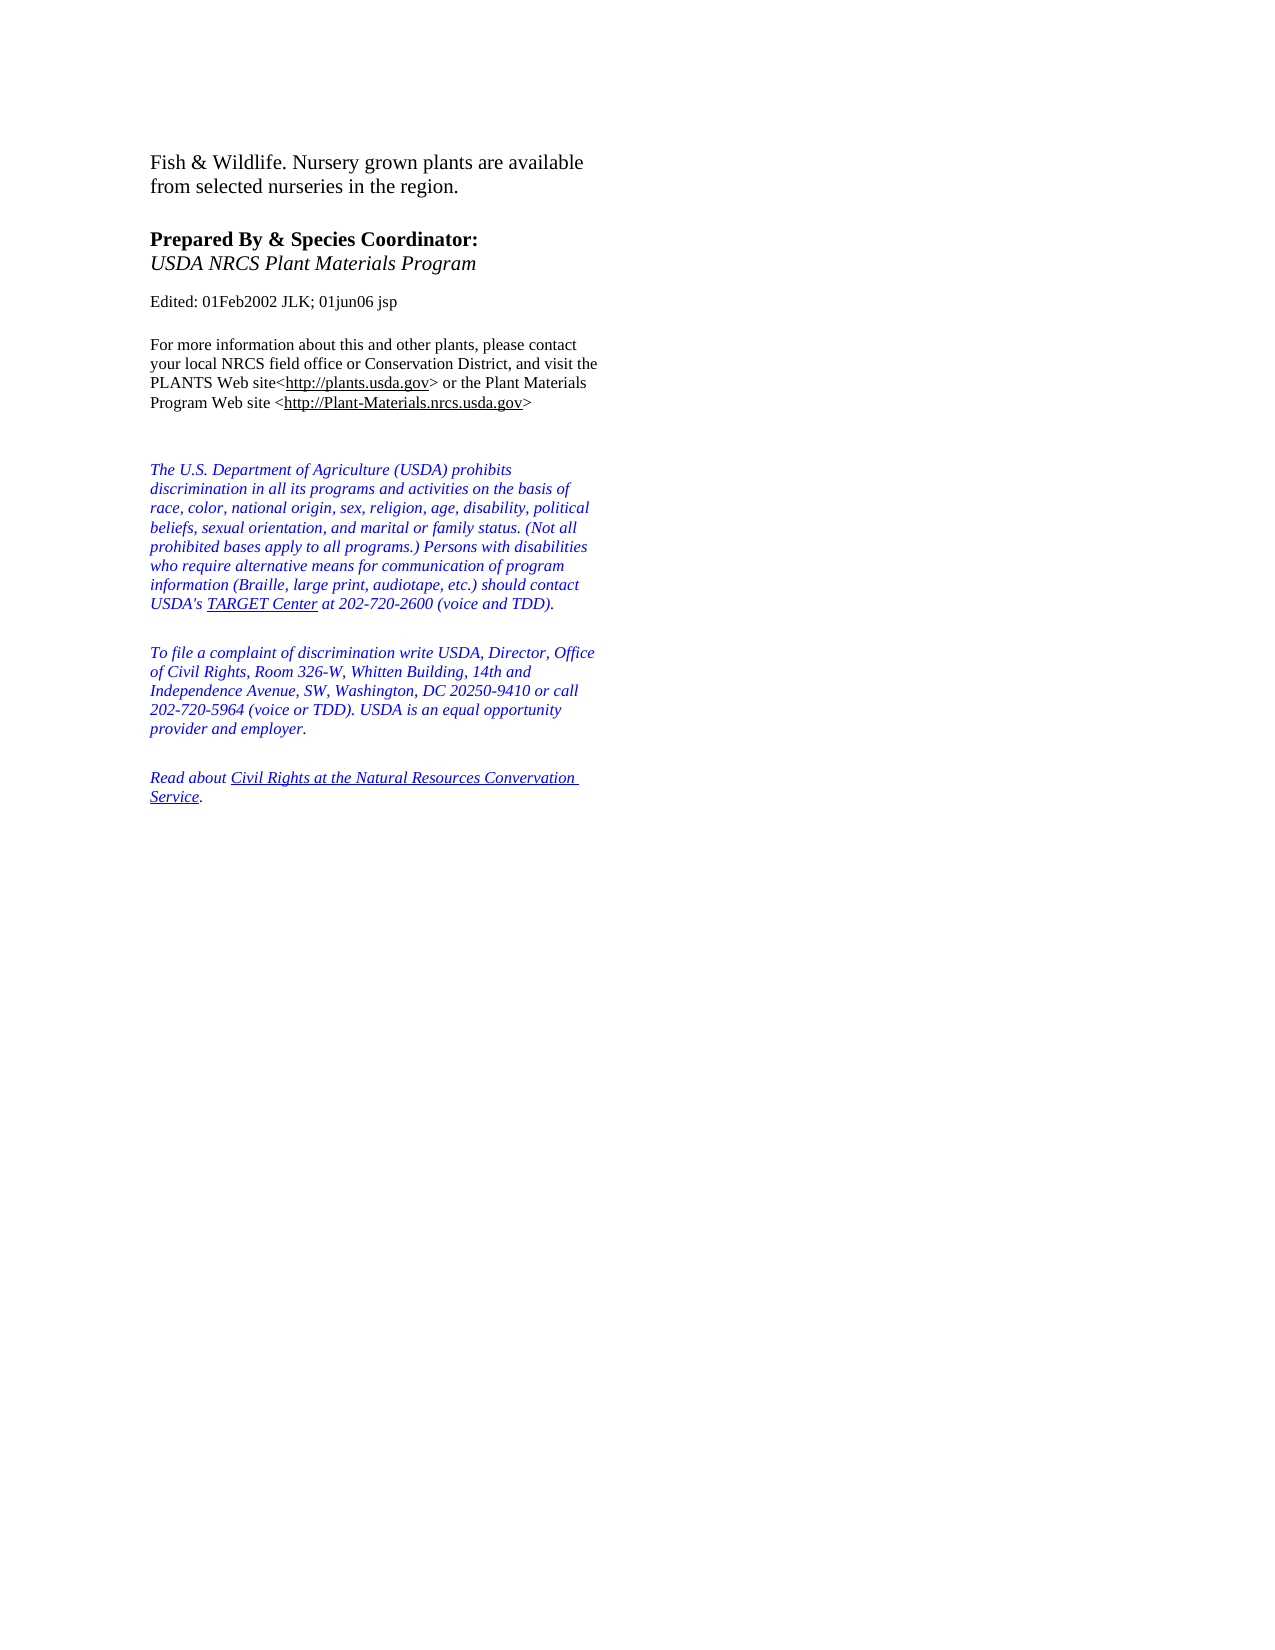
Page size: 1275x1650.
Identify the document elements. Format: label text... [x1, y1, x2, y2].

text For more information about this and other plants, please contact your local NRCS field office or Conservation District, and visit the PLANTS Web site<http://plants.usda.gov> or the Plant Materials Program Web site <http://Plant-Materials.nrcs.usda.gov> [150, 335, 600, 412]
text To file a complaint of discrimination write USDA, Director, Office of Civil Rights, Room 326-W, Whitten Building, 14th and Independence Avenue, SW, Washington, DC 20250-9410 or call 202-720-5964 (voice or TDD). USDA is an equal opportunity provider and employer. [150, 642, 600, 738]
text Read about Civil Rights at the Natural Resources Convervation Service. [150, 767, 600, 806]
text Edited: 01Feb2002 JLK; 01jun06 jsp [150, 292, 600, 311]
text The Department of Agriculture (USDA) prohibits discrimination in all its programs and activities on the basis of race, color, national origin, sex, religion, age, disability, political beliefs, sexual orientation, and marital or family status. (Not all prohibited bases apply to all programs.) Persons with disabilities who require alternative means for communication of program information (Braille, large print, audiotape, etc.) should contact USDA's TARGET Center at 202-720-2600 (voice and TDD). [150, 460, 600, 613]
text USDA NRCS Plant Materials Program [150, 251, 600, 275]
text Prepared By & Species Coordinator: [150, 227, 600, 251]
